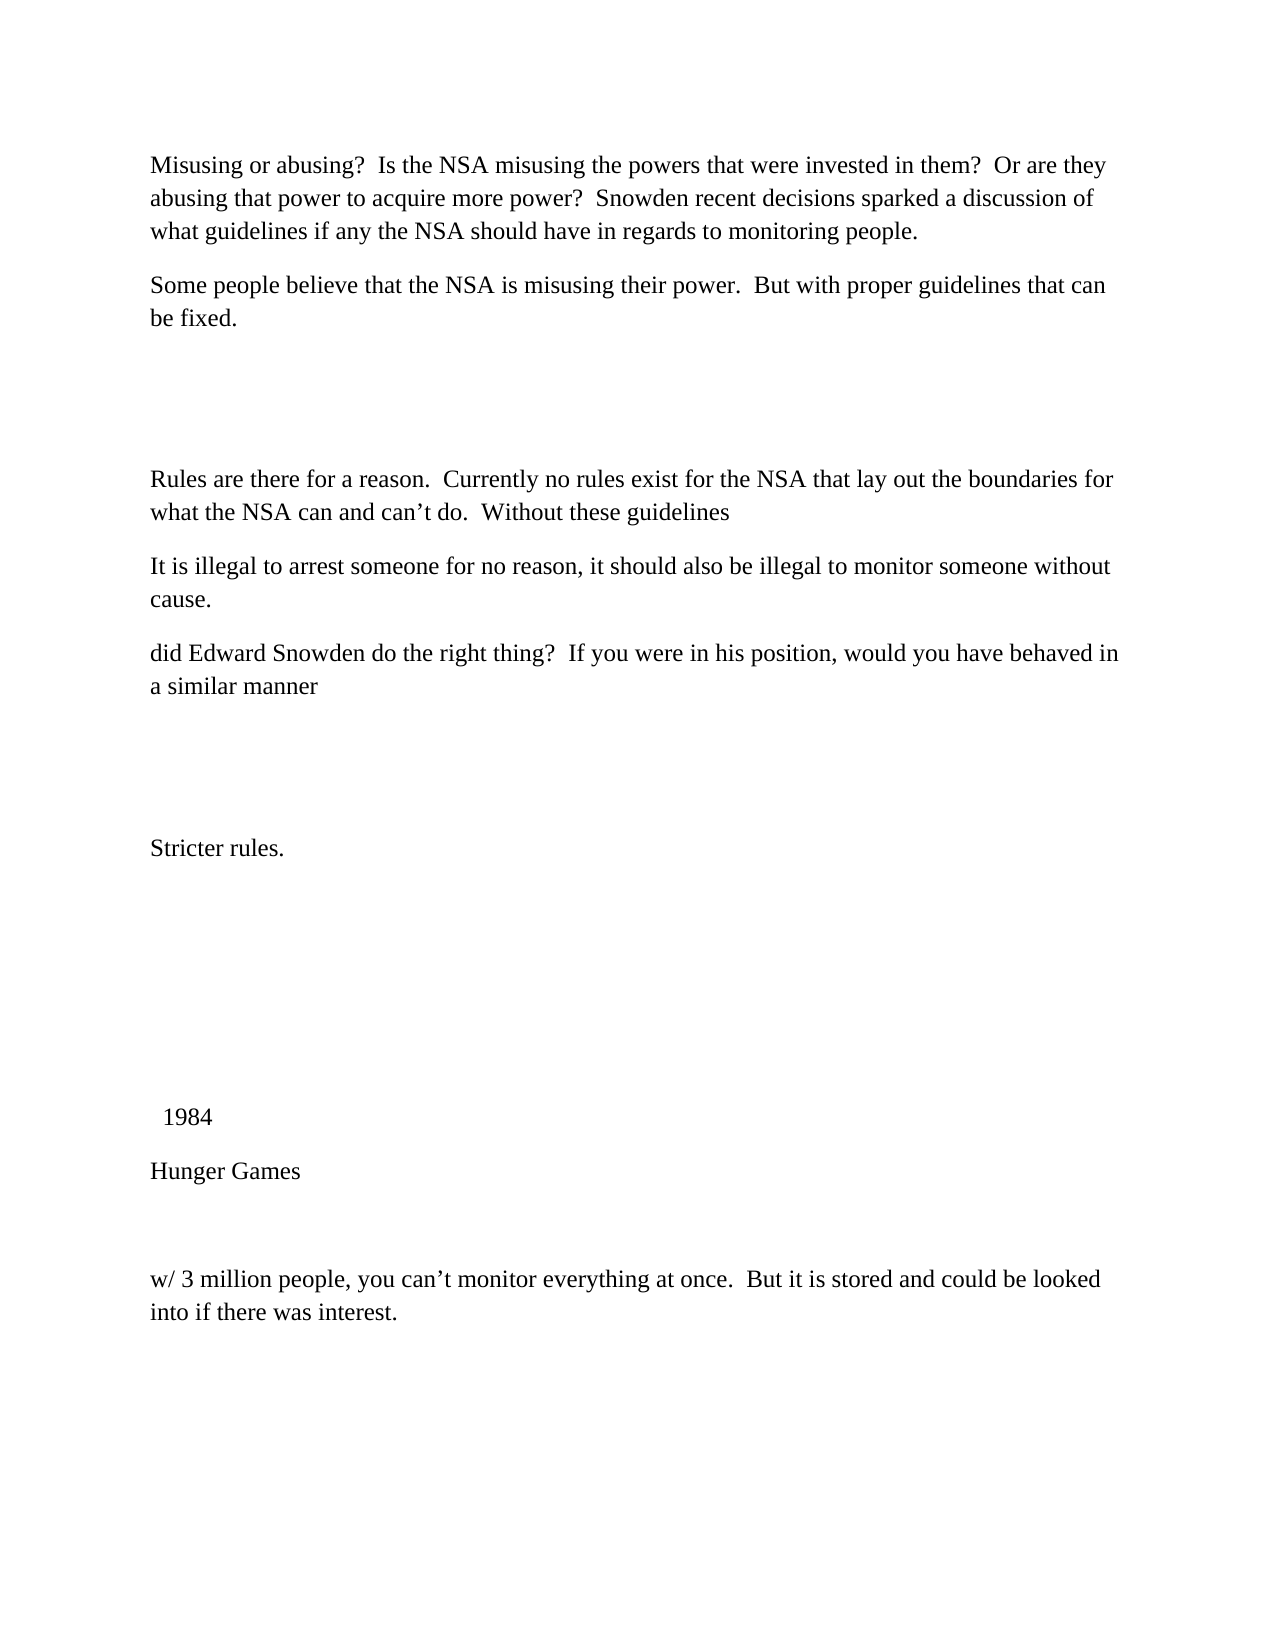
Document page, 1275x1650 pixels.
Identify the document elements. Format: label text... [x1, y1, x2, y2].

text Some people believe that the NSA is misusing their power. But with proper guidelines that can be fixed. [150, 270, 1125, 332]
text 1984 [150, 1102, 1125, 1131]
text did Edward Snowden do the right thing? If you were in his position, would you have behaved in a similar manner [150, 638, 1125, 700]
text Misusing or abusing? Is the NSA misusing the powers that were invested in them? Or are they abusing that power to acquire more power? Snowden recent decisions sparked a discussion of what guidelines if any the NSA should have in regards to monitoring people. [150, 150, 1125, 245]
text w/ 3 million people, you can’t monitor everything at once. But it is stored and could be looked into if there was interest. [150, 1264, 1125, 1325]
text Hunger Games [150, 1156, 1125, 1185]
text It is illegal to arrest someone for no reason, it should also be illegal to monitor someone without cause. [150, 551, 1125, 613]
text Rules are there for a reason. Currently no rules exist for the NSA that lay out the boundaries for what the NSA can and can’t do. Without these guidelines [150, 464, 1125, 526]
text Stricter rules. [150, 833, 1125, 862]
